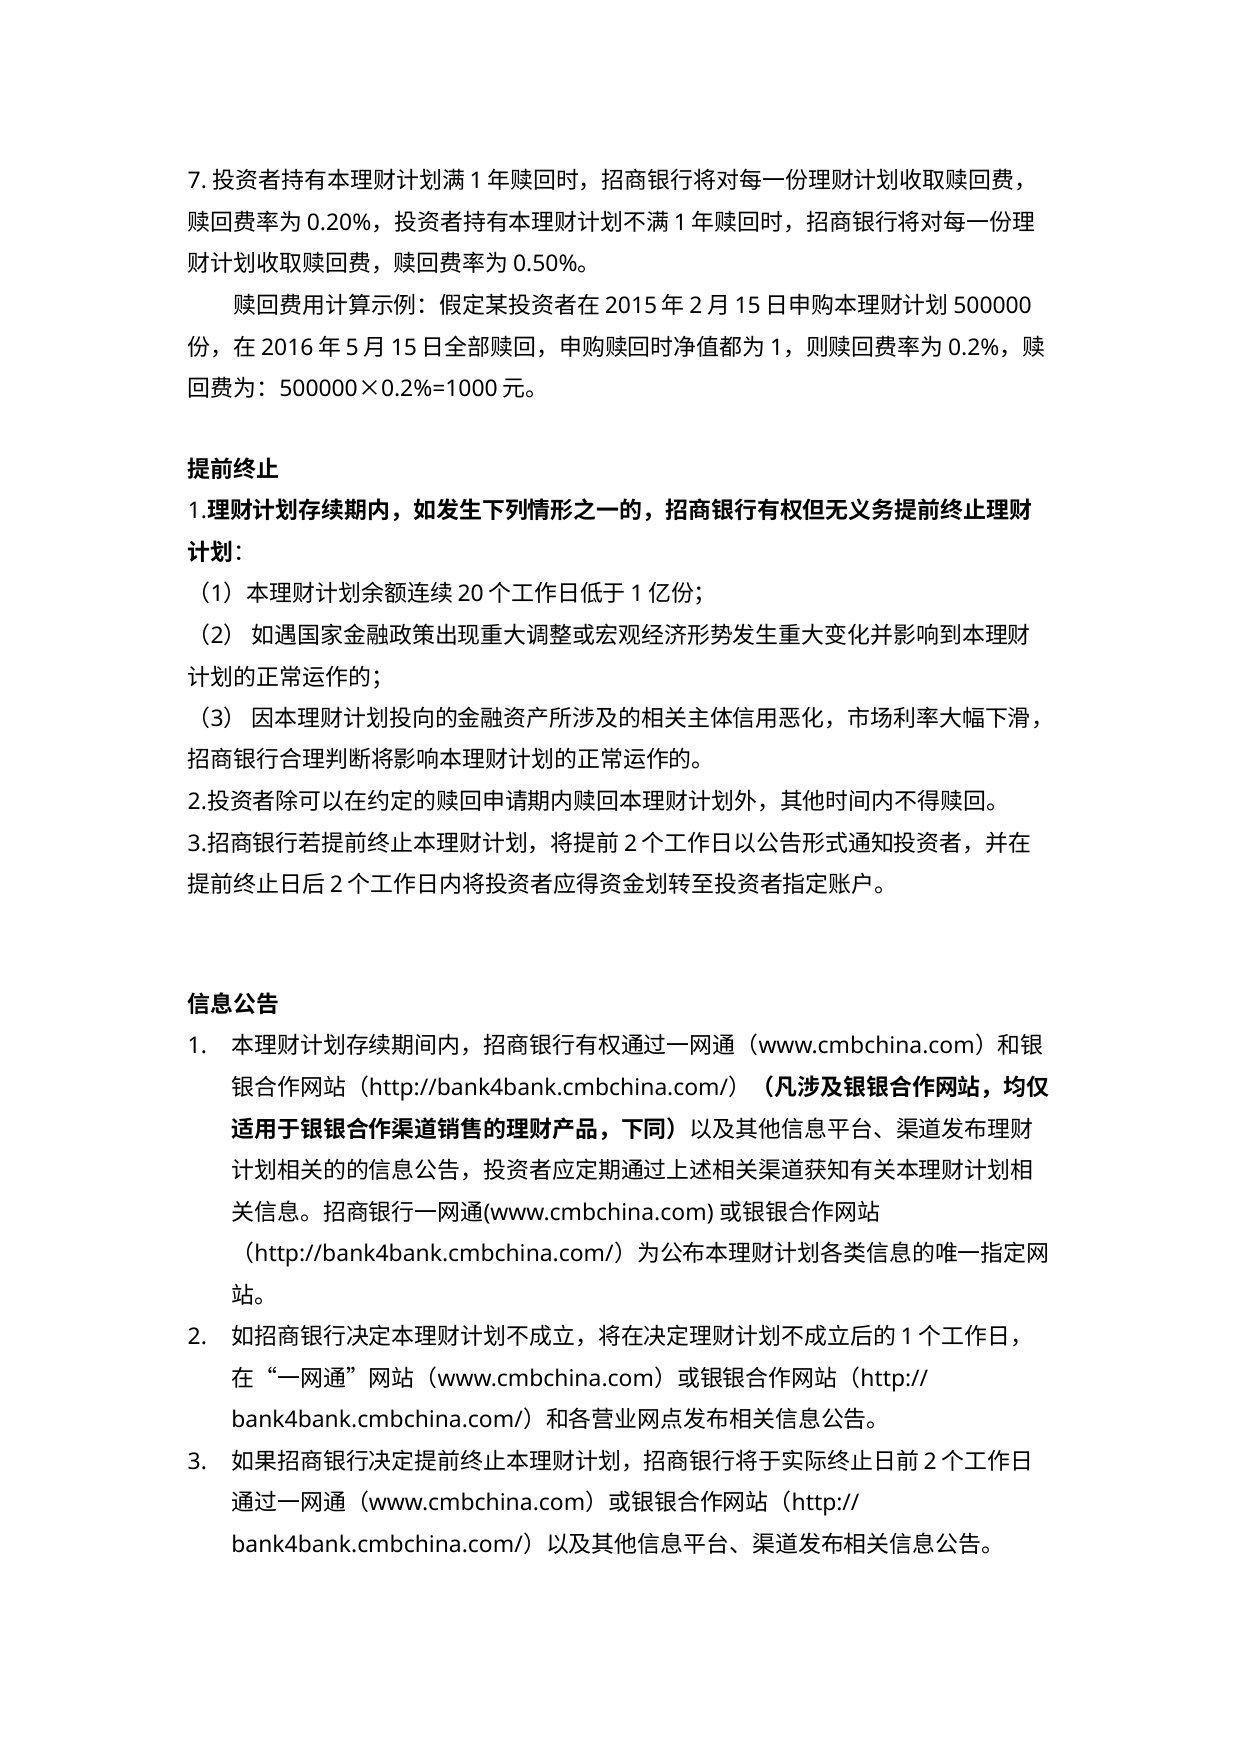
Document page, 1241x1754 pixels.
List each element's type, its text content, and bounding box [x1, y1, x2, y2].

text （1）本理财计划余额连续20个工作日低于1亿份； [187, 575, 1053, 608]
list 本理财计划存续期间内，招商银行有权通过一网通（www.cmbchina.com）和银银合作网站（http://bank4bank.cmbchina.com/）（凡涉及银银合作网站，均仅适用于银银合作渠道销售的理财产品，下同）以及其他信息平台、渠道发布理财计划相关的的信息公告，投资者应定期通过上述相关渠道获知有关本理财计划相关信息。招商银行一网通(www.cmbchina.com) 或银银合作网站（http://bank4bank.cmbchina.com/）为公布本理财计划各类信息的唯一指定网站。 [187, 1027, 1053, 1310]
text 2.投资者除可以在约定的赎回申请期内赎回本理财计划外，其他时间内不得赎回。 [187, 783, 1053, 816]
text 赎回费用计算示例：假定某投资者在2015年2月15日申购本理财计划500000份，在2016年5月15日全部赎回，申购赎回时净值都为1，则赎回费率为0.2%，赎回费为：500000×0.2%=1000元。 [187, 287, 1053, 403]
text 1.理财计划存续期内，如发生下列情形之一的，招商银行有权但无义务提前终止理财计划： [187, 492, 1053, 567]
list 如果招商银行决定提前终止本理财计划，招商银行将于实际终止日前2个工作日通过一网通（www.cmbchina.com）或银银合作网站（http://bank4bank.cmbchina.com/）以及其他信息平台、渠道发布相关信息公告。 [187, 1443, 1053, 1559]
text （2） 如遇国家金融政策出现重大调整或宏观经济形势发生重大变化并影响到本理财计划的正常运作的； [187, 617, 1053, 692]
text 信息公告 [187, 986, 1053, 1019]
text 7. 投资者持有本理财计划满1年赎回时，招商银行将对每一份理财计划收取赎回费，赎回费率为0.20%，投资者持有本理财计划不满1年赎回时，招商银行将对每一份理财计划收取赎回费，赎回费率为0.50%。 [187, 162, 1053, 278]
text （3） 因本理财计划投向的金融资产所涉及的相关主体信用恶化，市场利率大幅下滑，招商银行合理判断将影响本理财计划的正常运作的。 [187, 700, 1053, 774]
list 如招商银行决定本理财计划不成立，将在决定理财计划不成立后的1个工作日，在“一网通”网站（www.cmbchina.com）或银银合作网站（http://bank4bank.cmbchina.com/）和各营业网点发布相关信息公告。 [187, 1318, 1053, 1434]
text 3.招商银行若提前终止本理财计划，将提前2个工作日以公告形式通知投资者，并在提前终止日后2个工作日内将投资者应得资金划转至投资者指定账户。 [187, 824, 1053, 899]
text 提前终止 [187, 451, 1053, 484]
